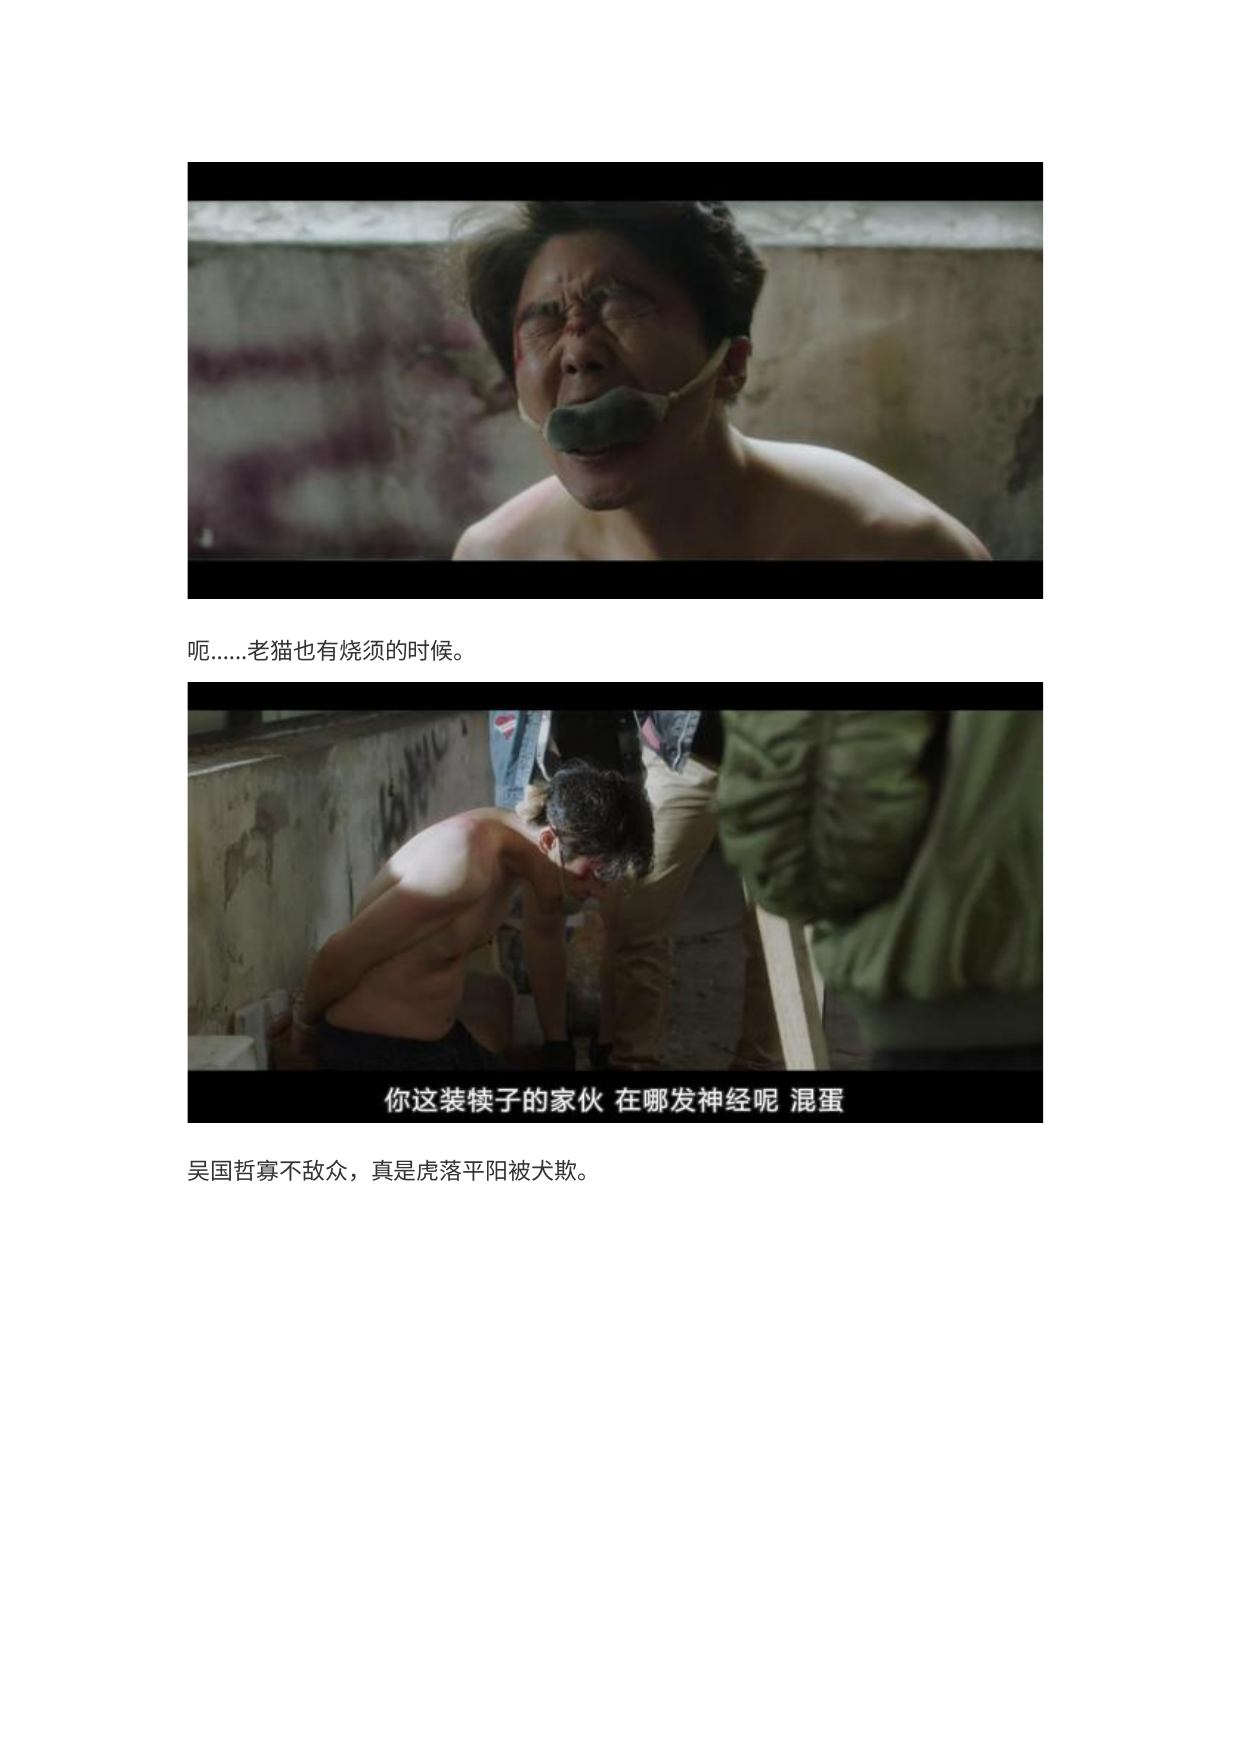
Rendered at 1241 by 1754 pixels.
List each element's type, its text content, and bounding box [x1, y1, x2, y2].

picture [187, 162, 1044, 599]
text 吴国哲寡不敌众，真是虎落平阳被犬欺。 [187, 1137, 1053, 1202]
picture [187, 682, 1044, 1123]
text 呃......老猫也有烧须的时候。 [187, 617, 1053, 682]
